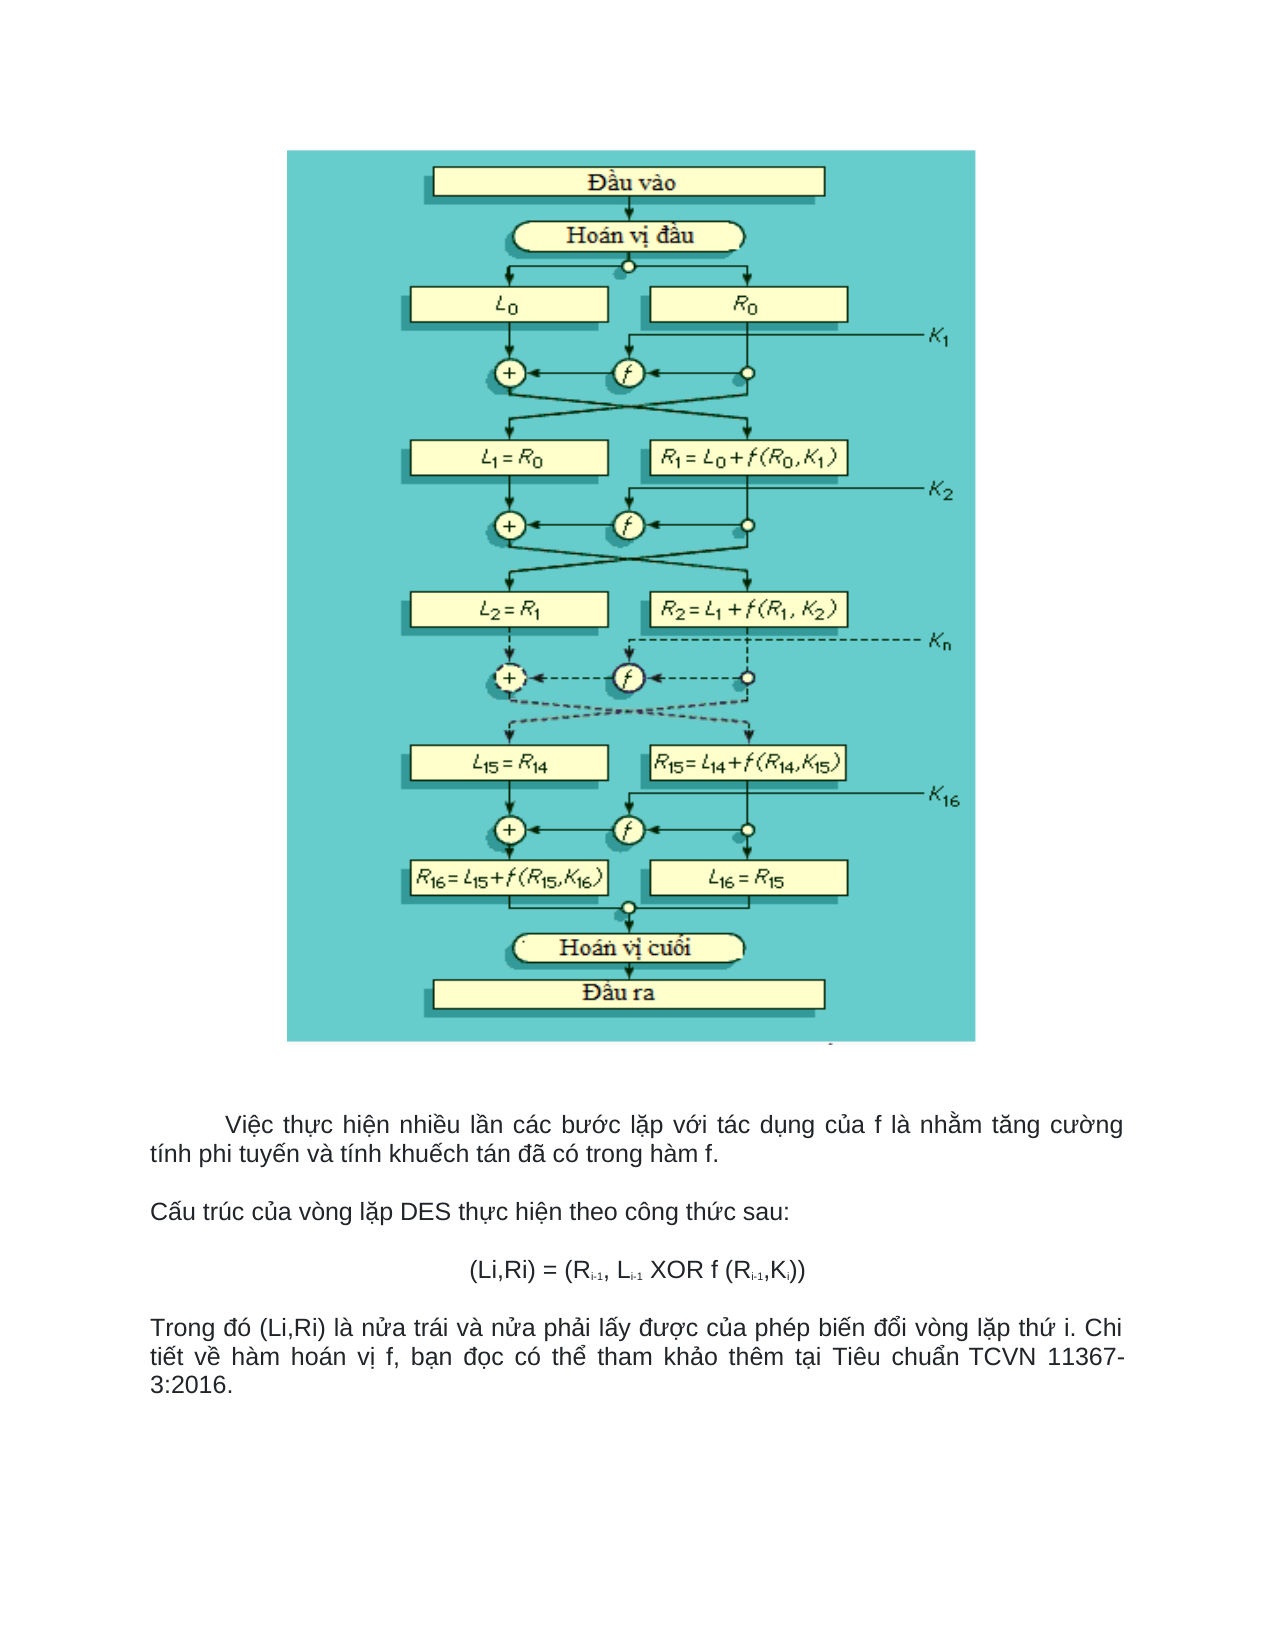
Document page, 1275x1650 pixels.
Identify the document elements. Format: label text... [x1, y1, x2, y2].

text (Li,Ri) = (Ri-1, Li-1 XOR f (Ri-1,Ki)) [150, 1255, 1125, 1284]
text Cấu trúc của vòng lặp DES thực hiện theo công thức sau: [150, 1197, 1125, 1226]
text Trong đó (Li,Ri) là nửa trái và nửa phải lấy được của phép biến đổi vòng lặp thứ i. Chi tiết về hàm hoán vị f, bạn đọc có thể tham khảo thêm tại Tiêu chuẩn TCVN 11367-3:2016. [150, 1313, 1125, 1399]
text Việc thực hiện nhiều lần các bước lặp với tác dụng của f là nhằm tăng cường tính phi tuyến và tính khuếch tán đã có trong hàm f. [150, 1111, 1125, 1168]
picture [287, 150, 981, 1045]
